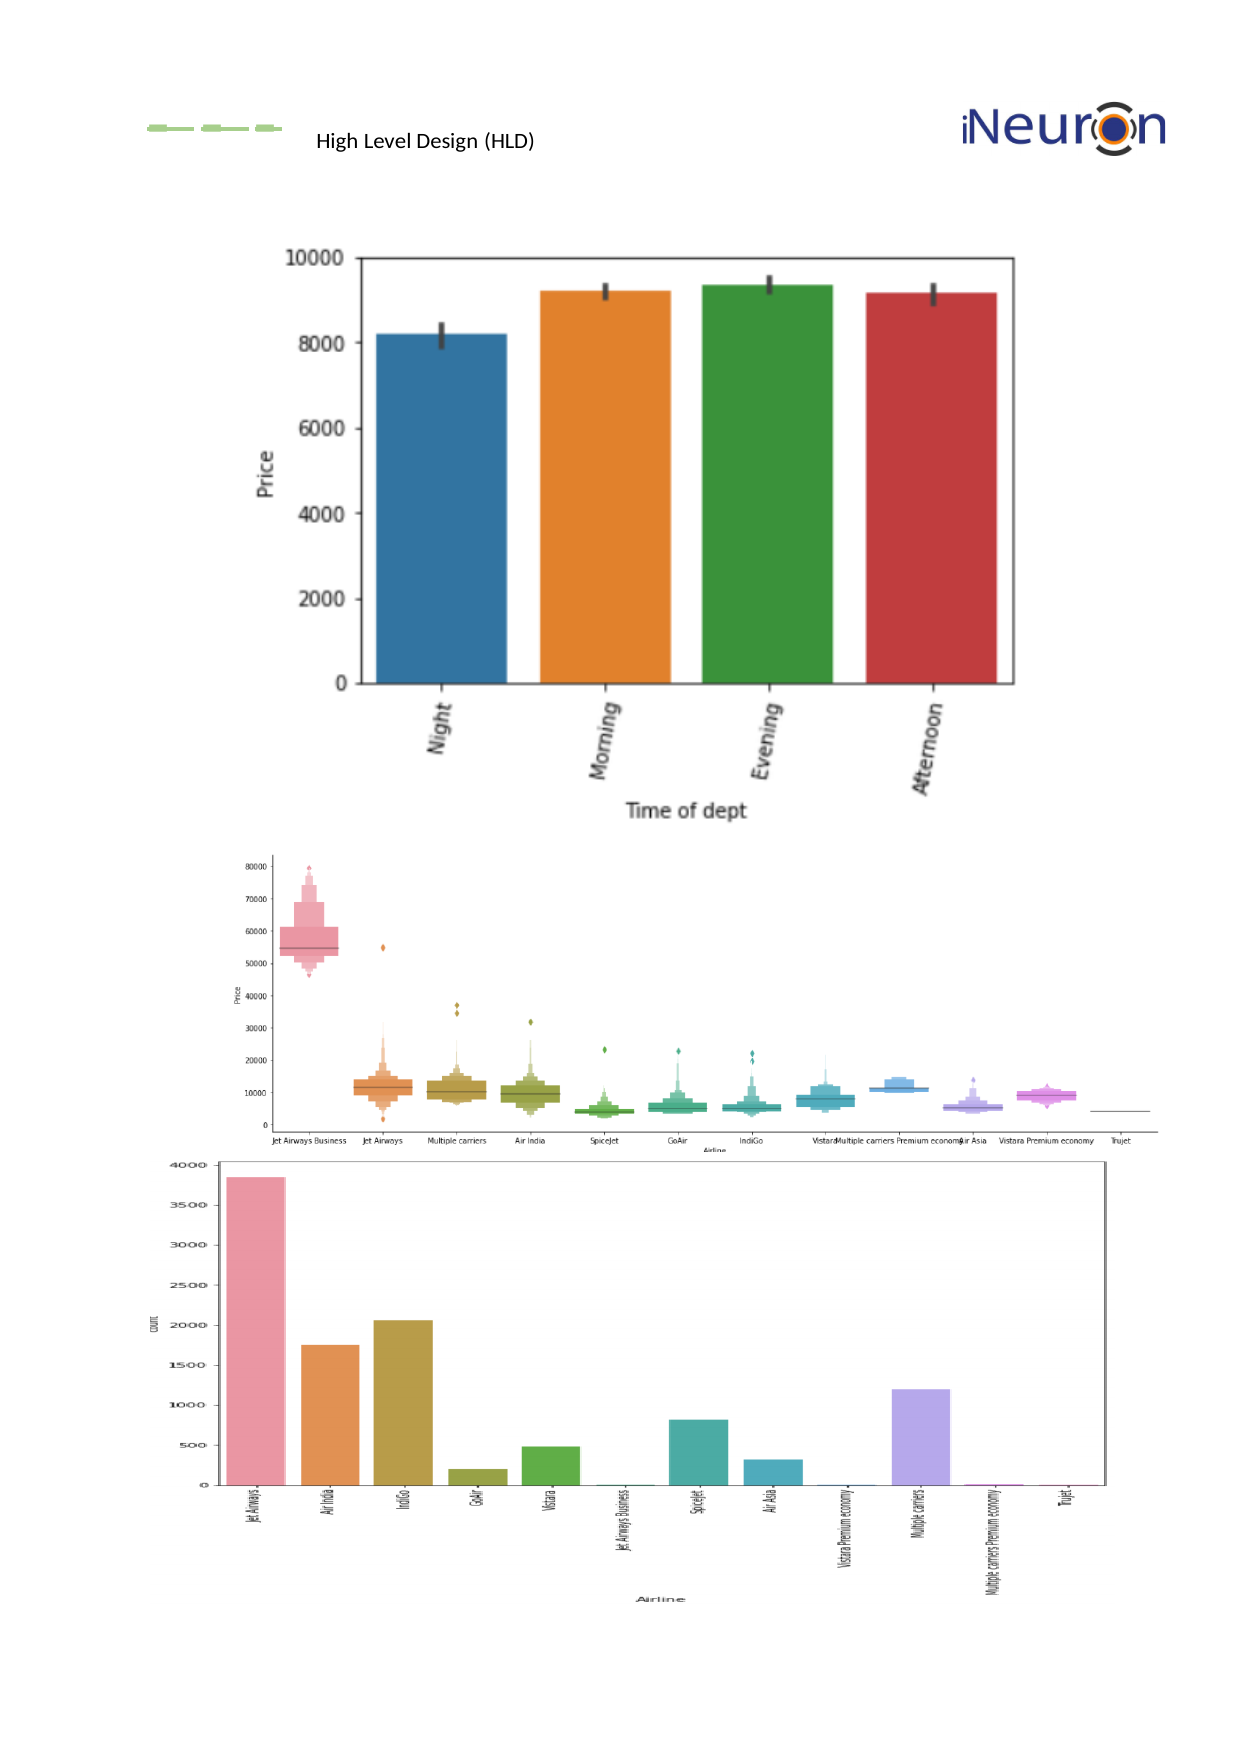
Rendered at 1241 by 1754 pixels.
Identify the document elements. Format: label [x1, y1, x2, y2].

picture [962, 101, 1166, 156]
picture [225, 245, 1016, 824]
picture [150, 845, 1166, 1604]
